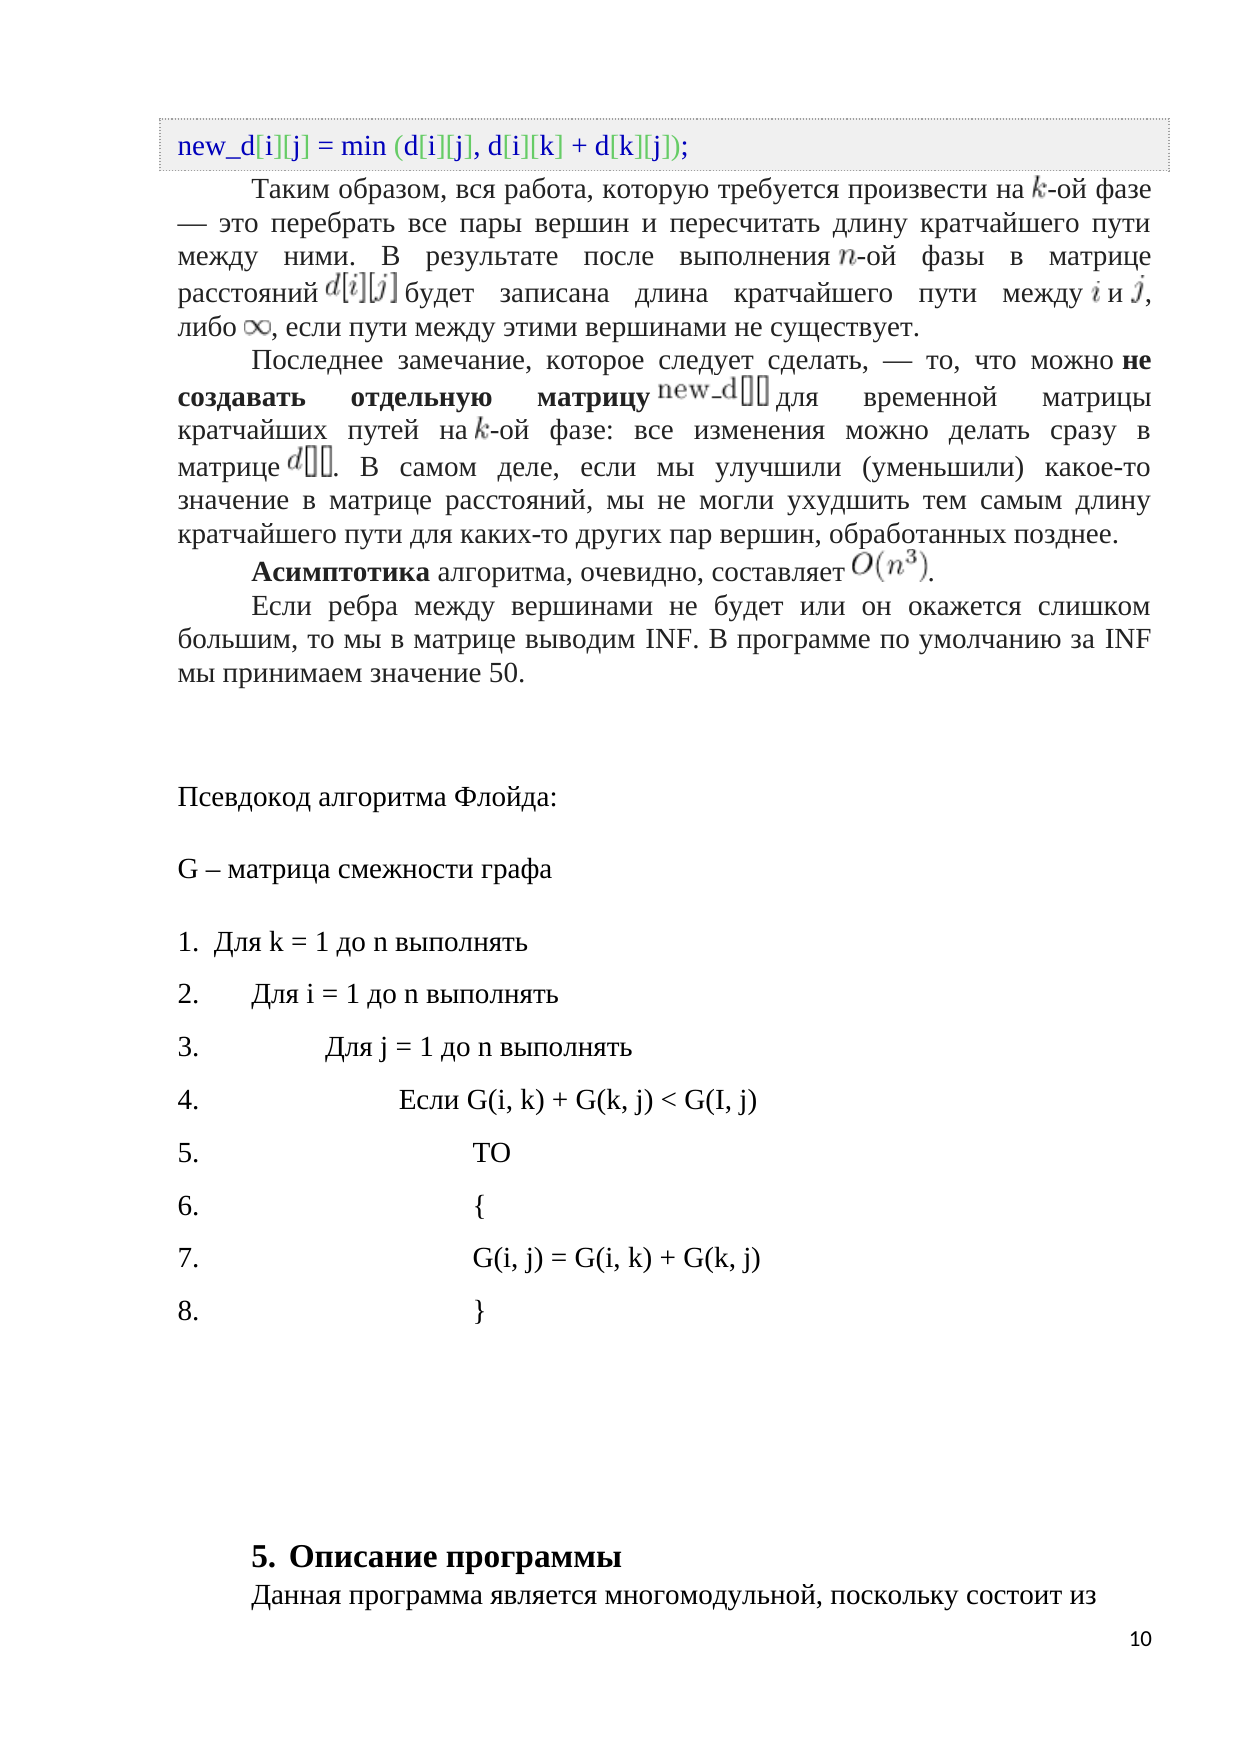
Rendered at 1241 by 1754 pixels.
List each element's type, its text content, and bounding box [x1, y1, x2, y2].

text G – матрица смежности графа [177, 851, 1152, 885]
text 8. } [177, 1293, 1152, 1327]
picture [1091, 281, 1100, 303]
picture [657, 375, 769, 406]
picture [244, 320, 271, 336]
text Псевдокод алгоритма Флойда: [177, 779, 1152, 813]
picture [1032, 175, 1047, 199]
picture [287, 445, 333, 477]
picture [475, 416, 490, 440]
text Асимптотика алгоритма, очевидно, составляет . [177, 549, 1152, 588]
text 7. G(i, j) = G(i, k) + G(k, j) [177, 1241, 1152, 1274]
picture [852, 549, 928, 582]
text Если ребра между вершинами не будет или он окажется слишком большим, то мы в матрице выводим INF. В программе по умолчанию за INF мы принимаем значение 50. [177, 588, 1152, 688]
picture [325, 272, 397, 303]
picture [1130, 275, 1145, 303]
text 1. Для k = 1 до n выполнять [177, 924, 1152, 957]
text Последнее замечание, которое следует сделать, — то, что можно не создавать отдельную матрицу для временной матрицы кратчайших путей на -ой фазе: все изменения можно делать сразу в матрице . В самом деле, если мы улучшили (уменьшили) какое-то значение в матрице расстояний, мы не могли ухудшить тем самым длину кратчайшего пути для каких-то других пар вершин, обработанных позднее. [177, 342, 1152, 549]
text 6. { [177, 1188, 1152, 1221]
subtitle Описание программы [251, 1536, 1152, 1574]
text new_d[i][j] = min (d[i][j], d[i][k] + d[k][j]); [159, 118, 1170, 171]
text Данная программа является многомодульной, поскольку состоит из [177, 1577, 1152, 1611]
text 4. Если G(i, k) + G(k, j) < G(I, j) [177, 1082, 1152, 1116]
text 5. ТО [177, 1135, 1152, 1168]
text 3. Для j = 1 до n выполнять [177, 1029, 1152, 1063]
text 2. Для i = 1 до n выполнять [177, 977, 1152, 1010]
picture [838, 249, 857, 266]
